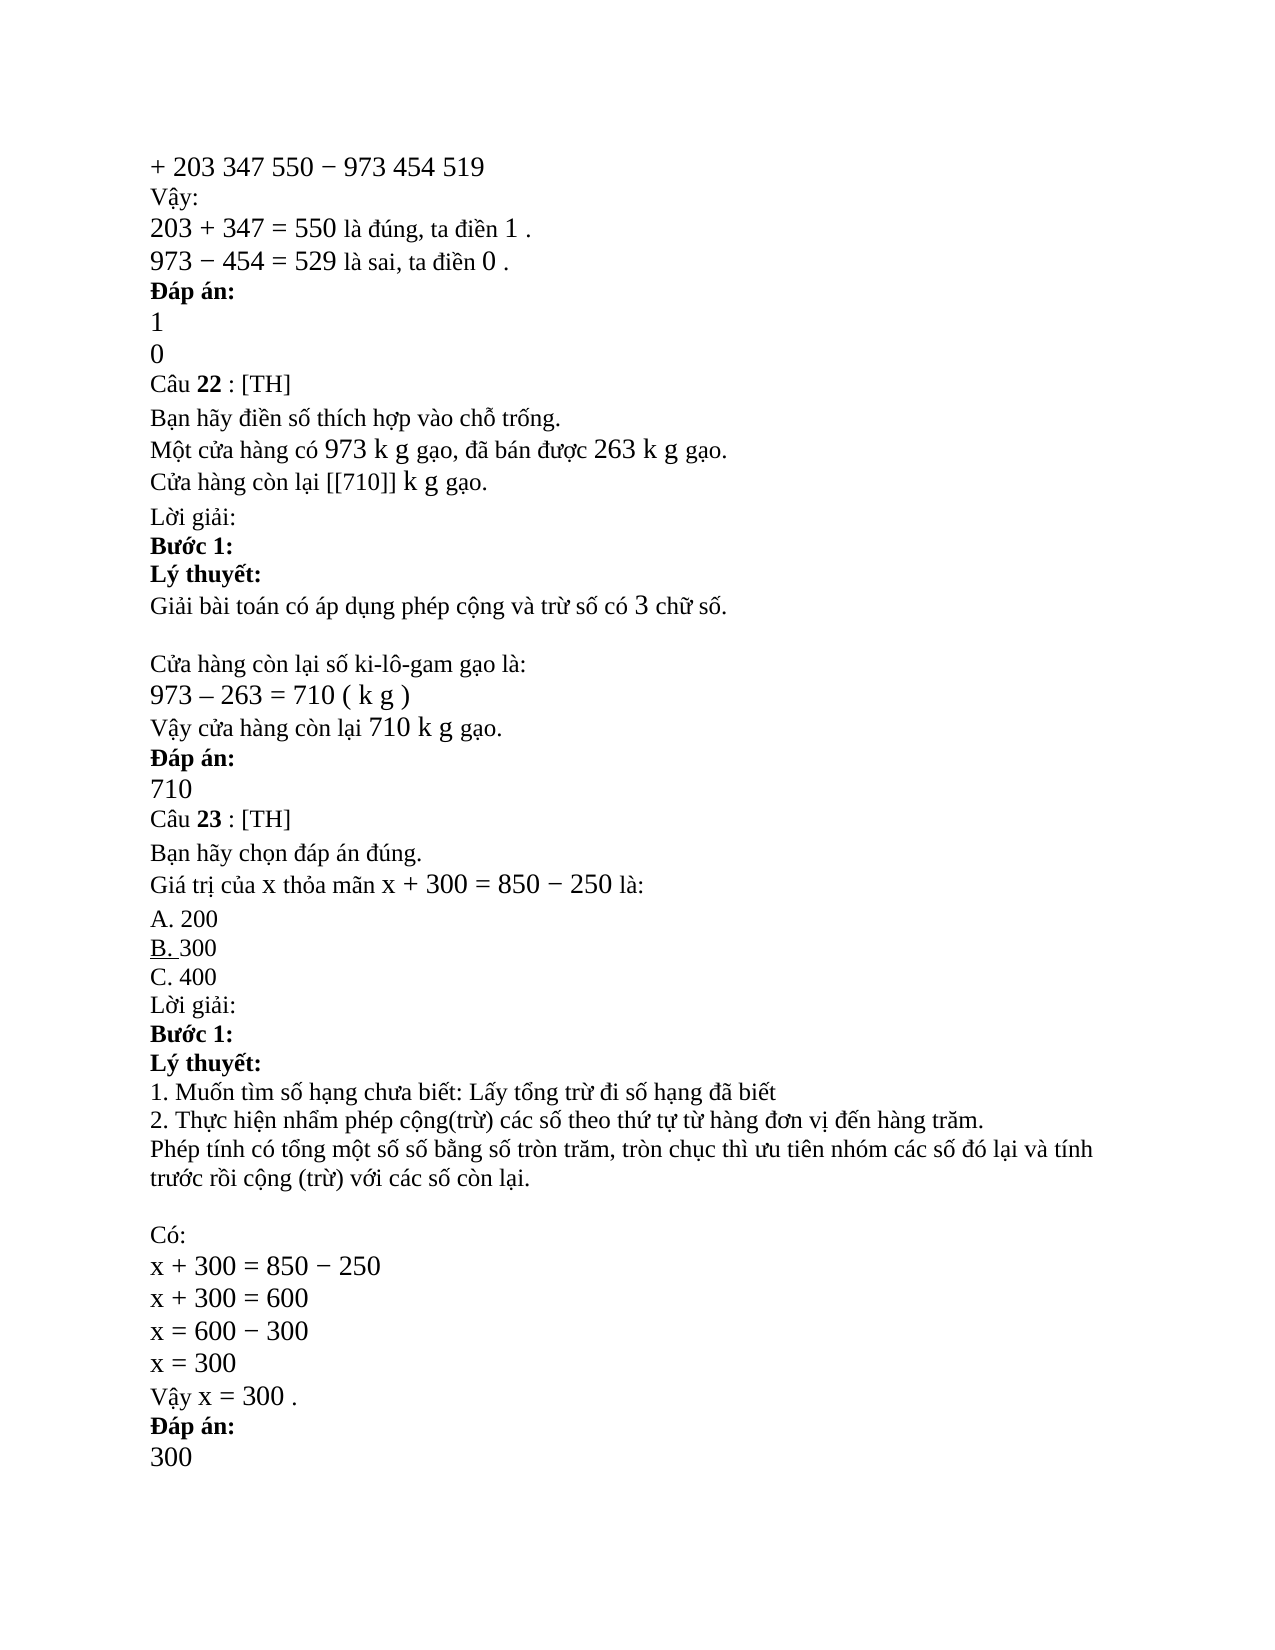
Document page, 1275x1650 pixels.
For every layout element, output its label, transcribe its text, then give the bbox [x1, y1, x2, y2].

text A. 200 [150, 904, 1125, 933]
text Lời giải: [150, 502, 1125, 531]
text Bạn hãy chọn đáp án đúng. Giá trị của x thỏa mãn x + 300 = 850 − 250 là: [150, 838, 1125, 899]
text Bước 1: [150, 1019, 1125, 1048]
text Lý thuyết: 1. Muốn tìm số hạng chưa biết: Lấy tổng trừ đi số hạng đã biết 2. Thực hiện nhẩm phép cộng(trừ) các số theo thứ tự từ hàng đơn vị đến hàng trăm. Phép tính có tổng một số số bằng số tròn trăm, tròn chục thì ưu tiên nhóm các số đó lại và tính trước rồi cộng (trừ) với các số còn lại. Có: x + 300 = 850 − 250 x + 300 = 600 x = 600 − 300 x = 300 Vậy x = 300 . Đáp án: 300 [150, 1048, 1125, 1472]
text Câu 22 : [TH] [150, 369, 1125, 398]
text Bạn hãy điền số thích hợp vào chỗ trống. Một cửa hàng có 973 k g gạo, đã bán được 263 k g gạo. Cửa hàng còn lại [[710]] k g gạo. [150, 403, 1125, 497]
text B. 300 [150, 933, 1125, 962]
text Lý thuyết: Giải bài toán có áp dụng phép cộng và trừ số có 3 chữ số. Cửa hàng còn lại số ki-lô-gam gạo là: 973 – 263 = 710 ( k g ) Vậy cửa hàng còn lại 710 k g gạo. Đáp án: 710 [150, 559, 1125, 804]
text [150, 150, 1125, 369]
text Câu 23 : [TH] [150, 804, 1125, 833]
text Bước 1: [150, 531, 1125, 559]
text C. 400 [150, 962, 1125, 990]
text Lời giải: [150, 990, 1125, 1019]
